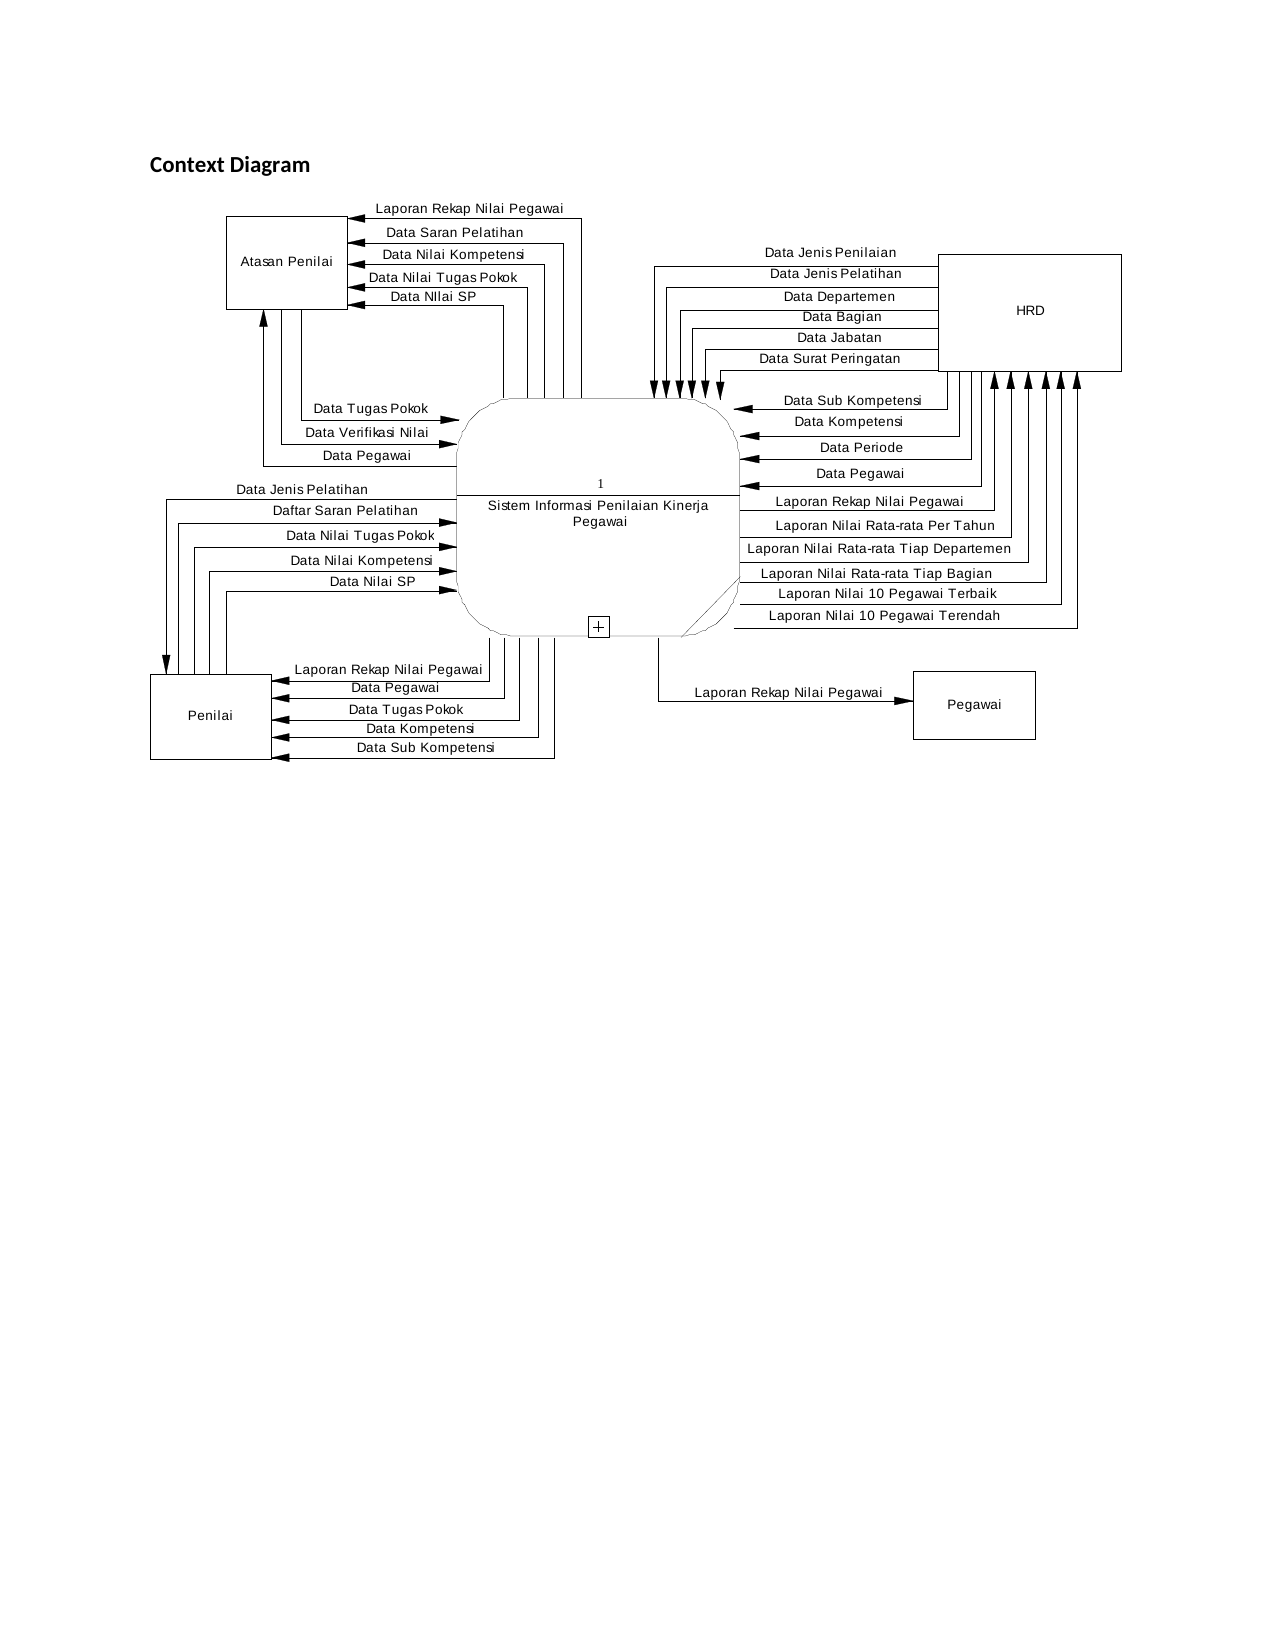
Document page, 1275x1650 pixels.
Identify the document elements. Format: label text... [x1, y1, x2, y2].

text Context Diagram [150, 150, 1125, 178]
